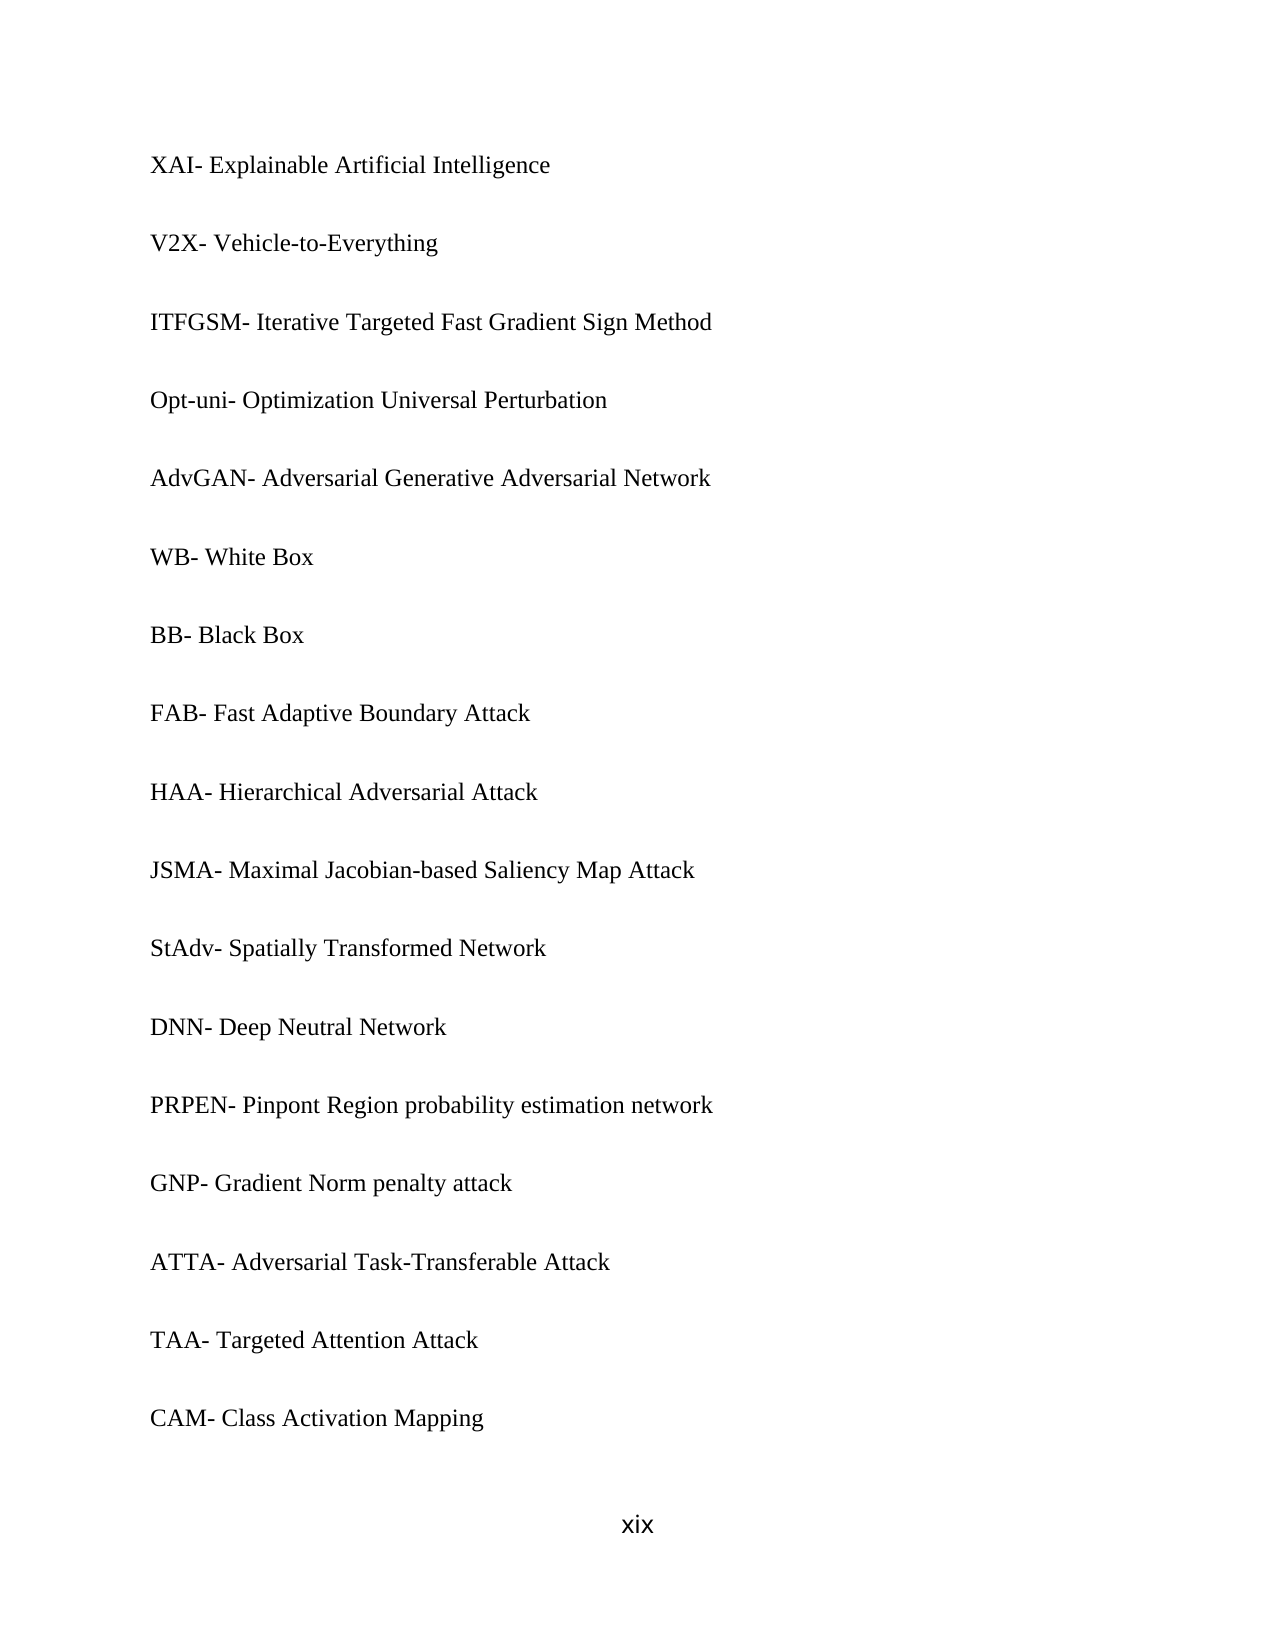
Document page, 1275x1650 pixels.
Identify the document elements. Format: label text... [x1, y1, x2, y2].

text BB- Black Box [150, 620, 1125, 649]
text ITFGSM- Iterative Targeted Fast Gradient Sign Method [150, 307, 1125, 335]
text V2X- Vehicle-to-Everything [150, 228, 1125, 257]
text TAA- Targeted Attention Attack [150, 1325, 1125, 1354]
text WB- White Box [150, 542, 1125, 570]
text DNN- Deep Neutral Network [150, 1012, 1125, 1040]
text PRPEN- Pinpont Region probability estimation network [150, 1090, 1125, 1119]
text CAM- Class Activation Mapping [150, 1403, 1125, 1432]
text JSMA- Maximal Jacobian-based Saliency Map Attack [150, 855, 1125, 884]
text XAI- Explainable Artificial Intelligence [150, 150, 1125, 179]
text ATTA- Adversarial Task-Transferable Attack [150, 1247, 1125, 1275]
text GNP- Gradient Norm penalty attack [150, 1168, 1125, 1197]
text FAB- Fast Adaptive Boundary Attack [150, 698, 1125, 727]
text AdvGAN- Adversarial Generative Adversarial Network [150, 463, 1125, 492]
text Opt-uni- Optimization Universal Perturbation [150, 385, 1125, 414]
text StAdv- Spatially Transformed Network [150, 933, 1125, 962]
text HAA- Hierarchical Adversarial Attack [150, 777, 1125, 805]
